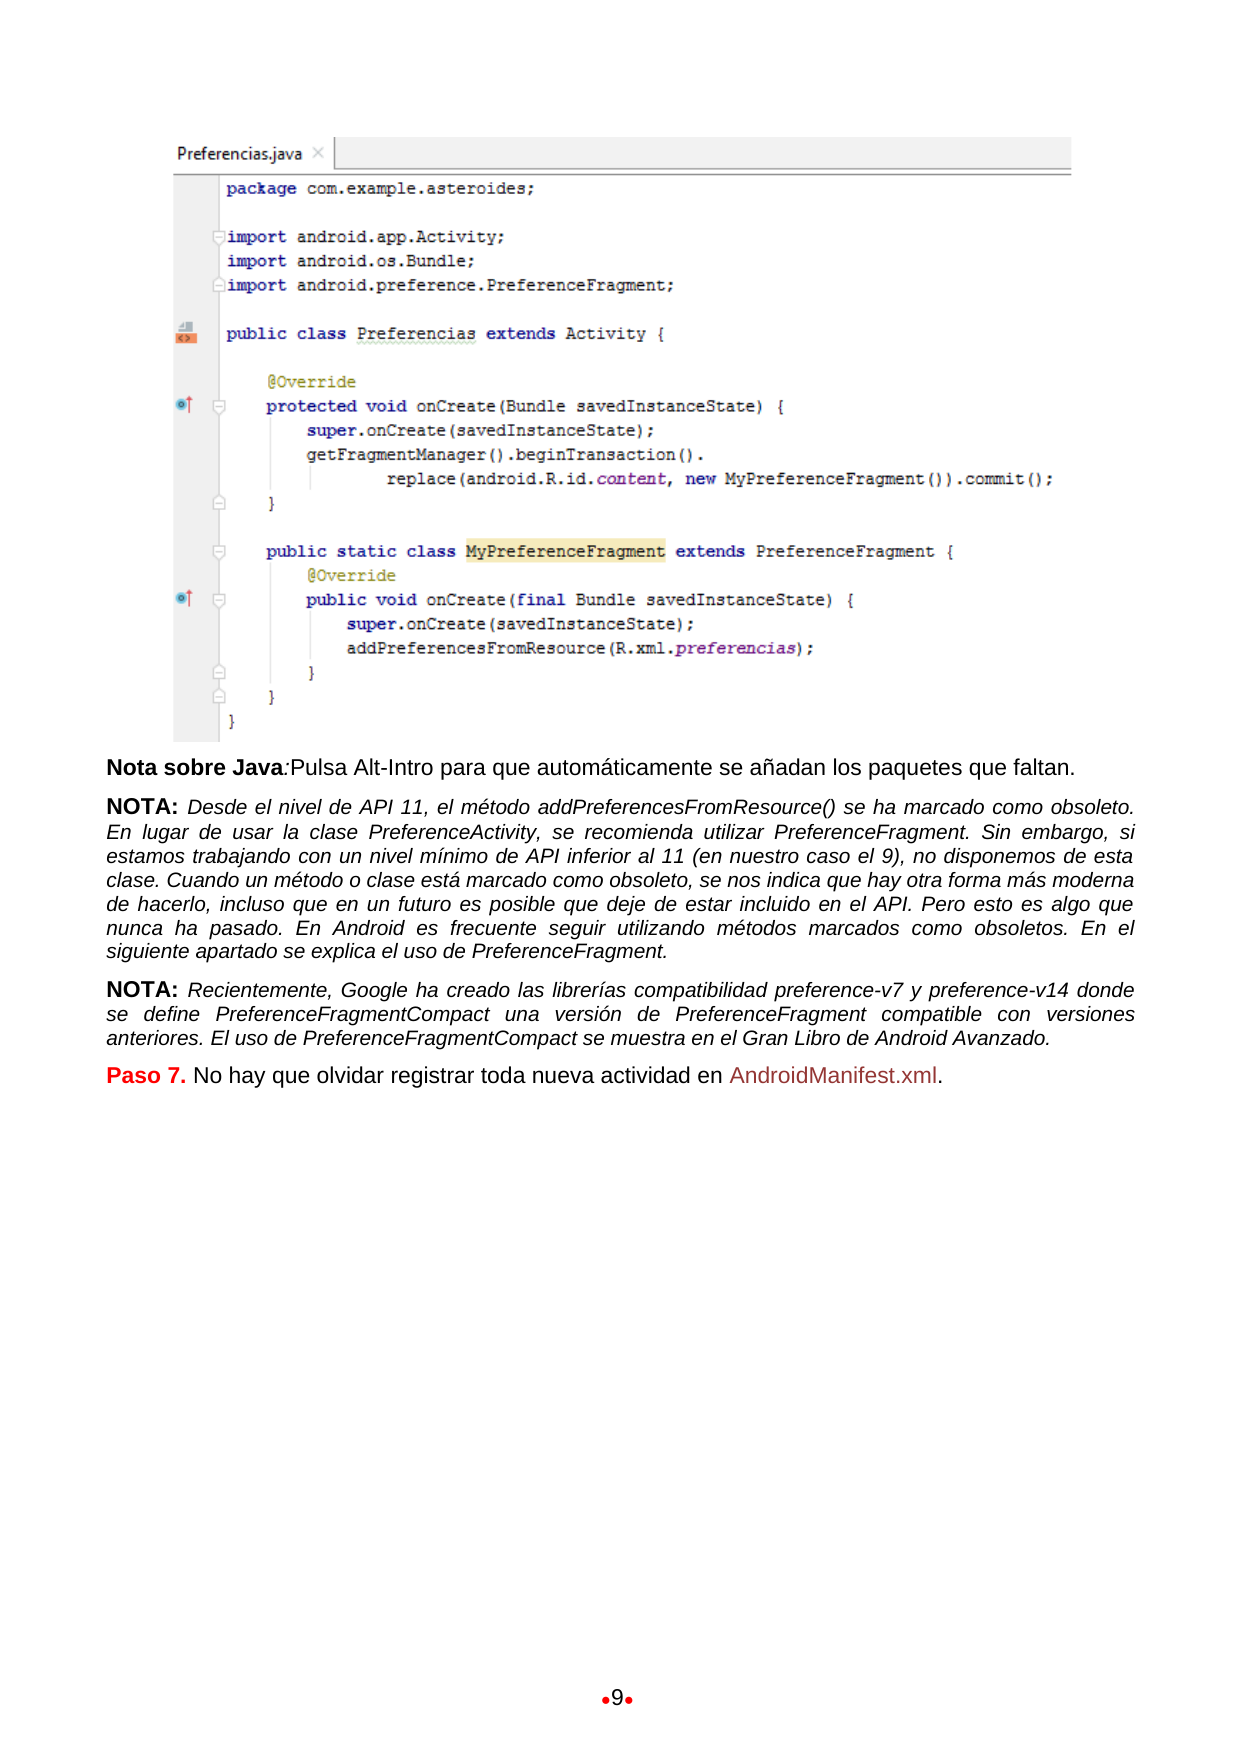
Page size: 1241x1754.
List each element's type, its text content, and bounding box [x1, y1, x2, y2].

text NOTA: Recientemente, Google ha creado las librerías compatibilidad preference-v7 y preference-v14 donde se define PreferenceFragmentCompact una versión de PreferenceFragment compatible con versiones anteriores. El uso de PreferenceFragmentCompact se muestra en el Gran Libro de Android Avanzado. [106, 976, 1138, 1050]
picture [173, 137, 1072, 742]
text NOTA: Desde el nivel de API 11, el método addPreferencesFromResource() se ha marcado como obsoleto. En lugar de usar la clase PreferenceActivity, se recomienda utilizar PreferenceFragment. Sin embargo, si estamos trabajando con un nivel mínimo de API inferior al 11 (en nuestro caso el 9), no disponemos de esta clase. Cuando un método o clase está marcado como obsoleto, se nos indica que hay otra forma más moderna de hacerlo, incluso que en un futuro es posible que deje de estar incluido en el API. Pero esto es algo que nunca ha pasado. En Android es frecuente seguir utilizando métodos marcados como obsoletos. En el siguiente apartado se explica el uso de PreferenceFragment. [106, 793, 1138, 963]
text Nota sobre Java:Pulsa Alt-Intro para que automáticamente se añadan los paquetes que faltan. [106, 754, 1138, 781]
text Paso 7. No hay que olvidar registrar toda nueva actividad en AndroidManifest.xml. [106, 1062, 1138, 1089]
